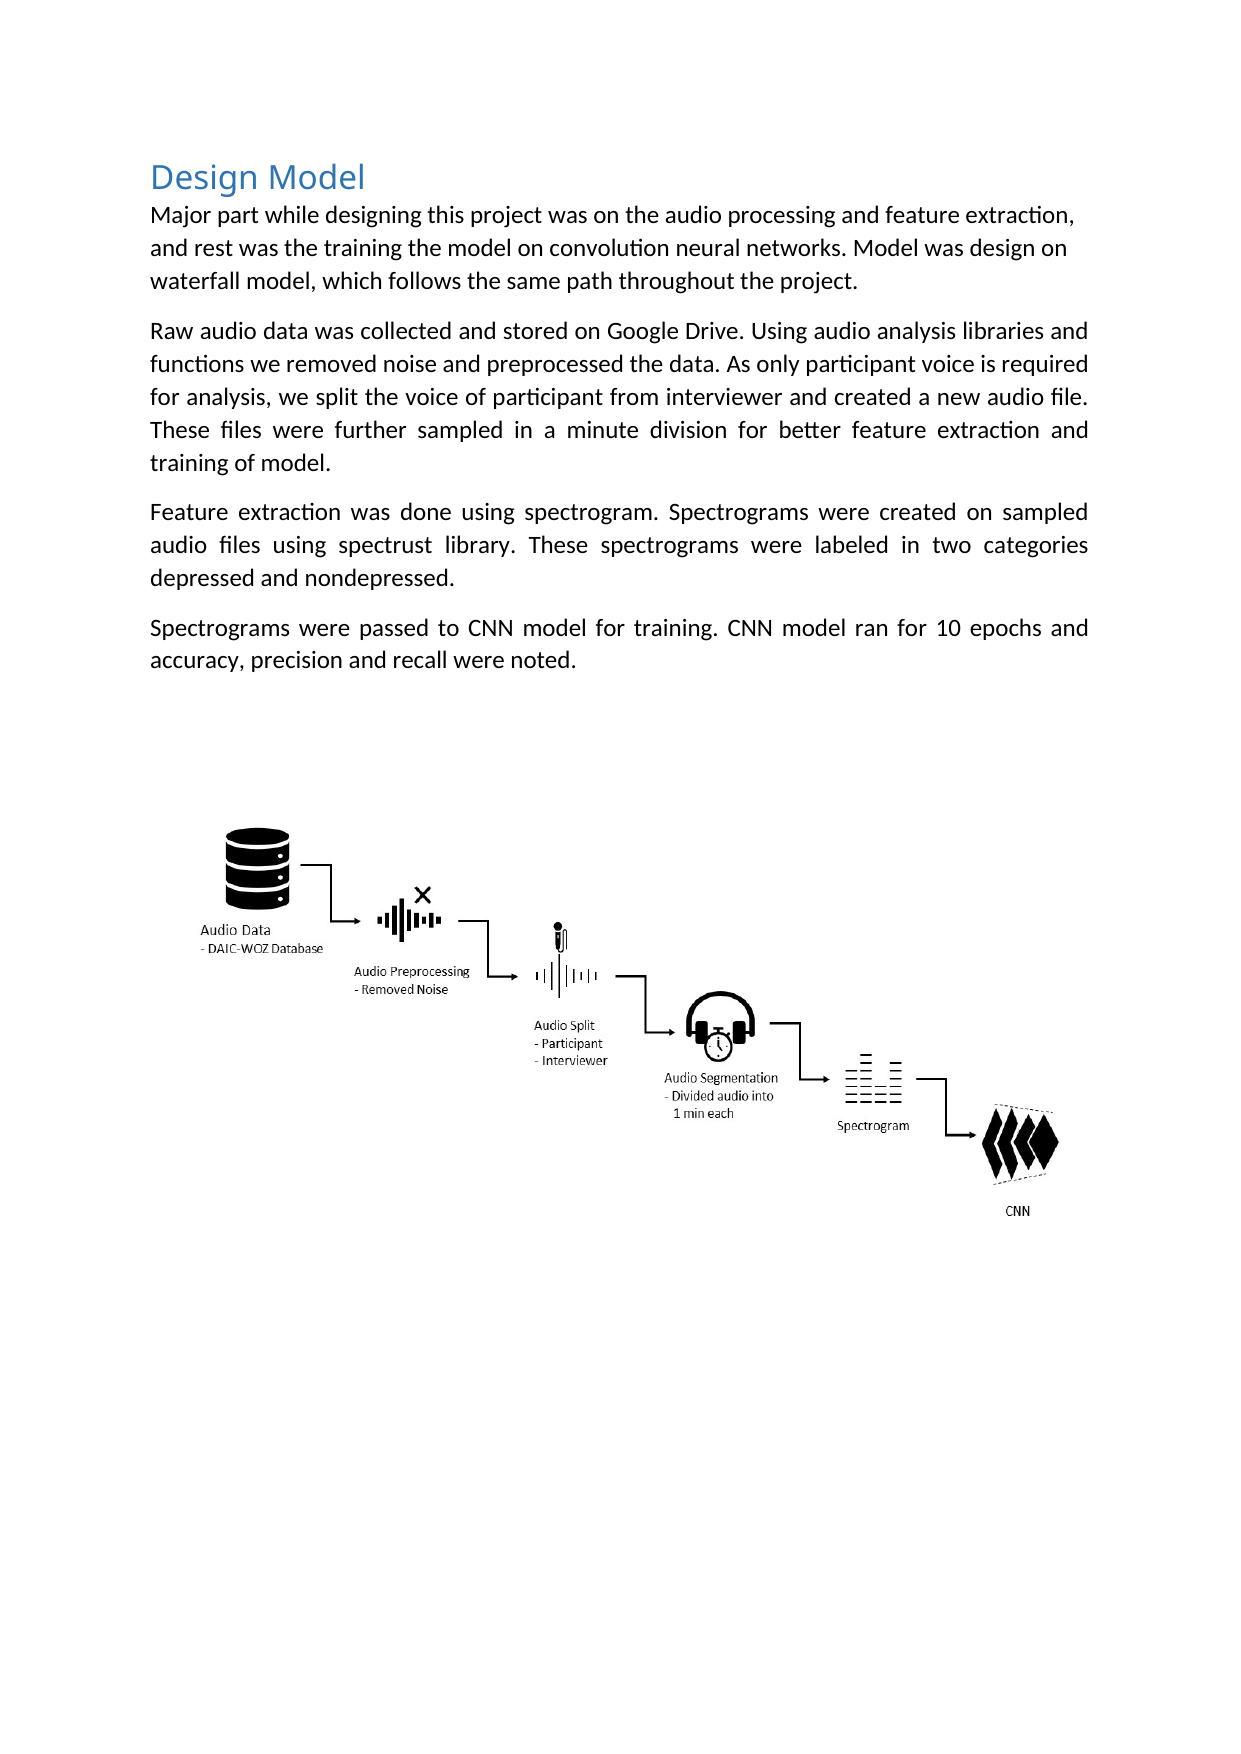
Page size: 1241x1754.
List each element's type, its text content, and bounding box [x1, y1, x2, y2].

text Raw audio data was collected and stored on Google Drive. Using audio analysis libraries and functions we removed noise and preprocessed the data. As only participant voice is required for analysis, we split the voice of participant from interviewer and created a new audio file. These files were further sampled in a minute division for better feature extraction and training of model. [150, 315, 1090, 477]
picture [150, 790, 1091, 1269]
text Major part while designing this project was on the audio processing and feature extraction, and rest was the training the model on convolution neural networks. Model was design on waterfall model, which follows the same path throughout the project. [150, 199, 1090, 296]
text Feature extraction was done using spectrogram. Spectrograms were created on sampled audio files using spectrust library. These spectrograms were labeled in two categories depressed and nondepressed. [150, 496, 1090, 593]
text Spectrograms were passed to CNN model for training. CNN model ran for 10 epochs and accuracy, precision and recall were noted. [150, 612, 1090, 675]
subtitle Design Model [150, 154, 1090, 199]
